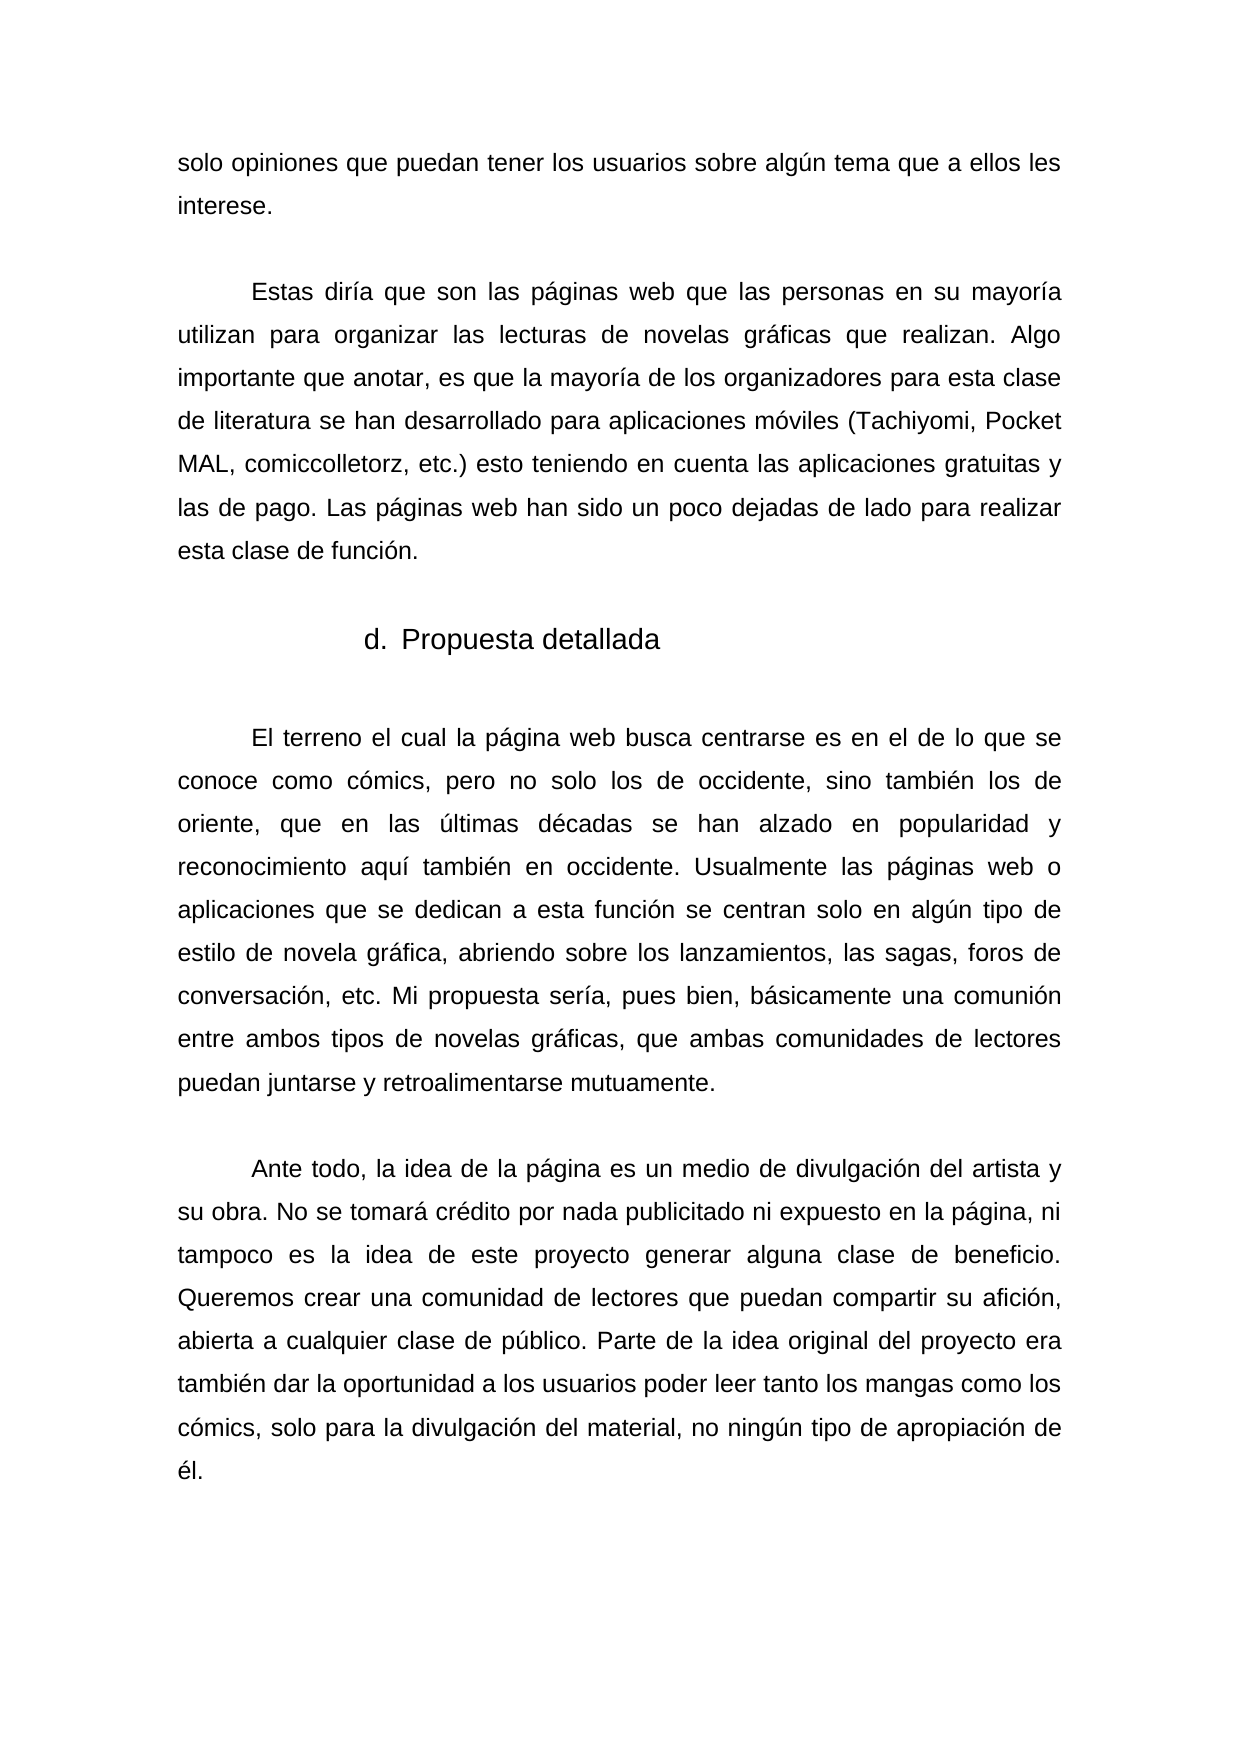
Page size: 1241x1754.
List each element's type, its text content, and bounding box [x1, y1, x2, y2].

text Ante todo, la idea de la página es un medio de divulgación del artista y su obra. No se tomará crédito por nada publicitado ni expuesto en la página, ni tampoco es la idea de este proyecto generar alguna clase de beneficio. Queremos crear una comunidad de lectores que puedan compartir su afición, abierta a cualquier clase de público. Parte de la idea original del proyecto era también dar la oportunidad a los usuarios poder leer tanto los mangas como los cómics, solo para la divulgación del material, no ningún tipo de apropiación de él. [177, 1154, 1063, 1484]
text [177, 148, 1063, 219]
text El terreno el cual la página web busca centrarse es en el de lo que se conoce como cómics, pero no solo los de occidente, sino también los de oriente, que en las últimas décadas se han alzado en popularidad y reconocimiento aquí también en occidente. Usualmente las páginas web o aplicaciones que se dedican a esta función se centran solo en algún tipo de estilo de novela gráfica, abriendo sobre los lanzamientos, las sagas, foros de conversación, etc. Mi propuesta sería, pues bien, básicamente una comunión entre ambos tipos de novelas gráficas, que ambas comunidades de lectores puedan juntarse y retroalimentarse mutuamente. [177, 723, 1063, 1096]
text Estas diría que son las páginas web que las personas en su mayoría utilizan para organizar las lecturas de novelas gráficas que realizan. Algo importante que anotar, es que la mayoría de los organizadores para esta clase de literatura se han desarrollado para aplicaciones móviles (Tachiyomi, Pocket MAL, comiccolletorz, etc.) esto teniendo en cuenta las aplicaciones gratuitas y las de pago. Las páginas web han sido un poco dejadas de lado para realizar esta clase de función. [177, 277, 1063, 564]
list Propuesta detallada [363, 622, 1063, 656]
